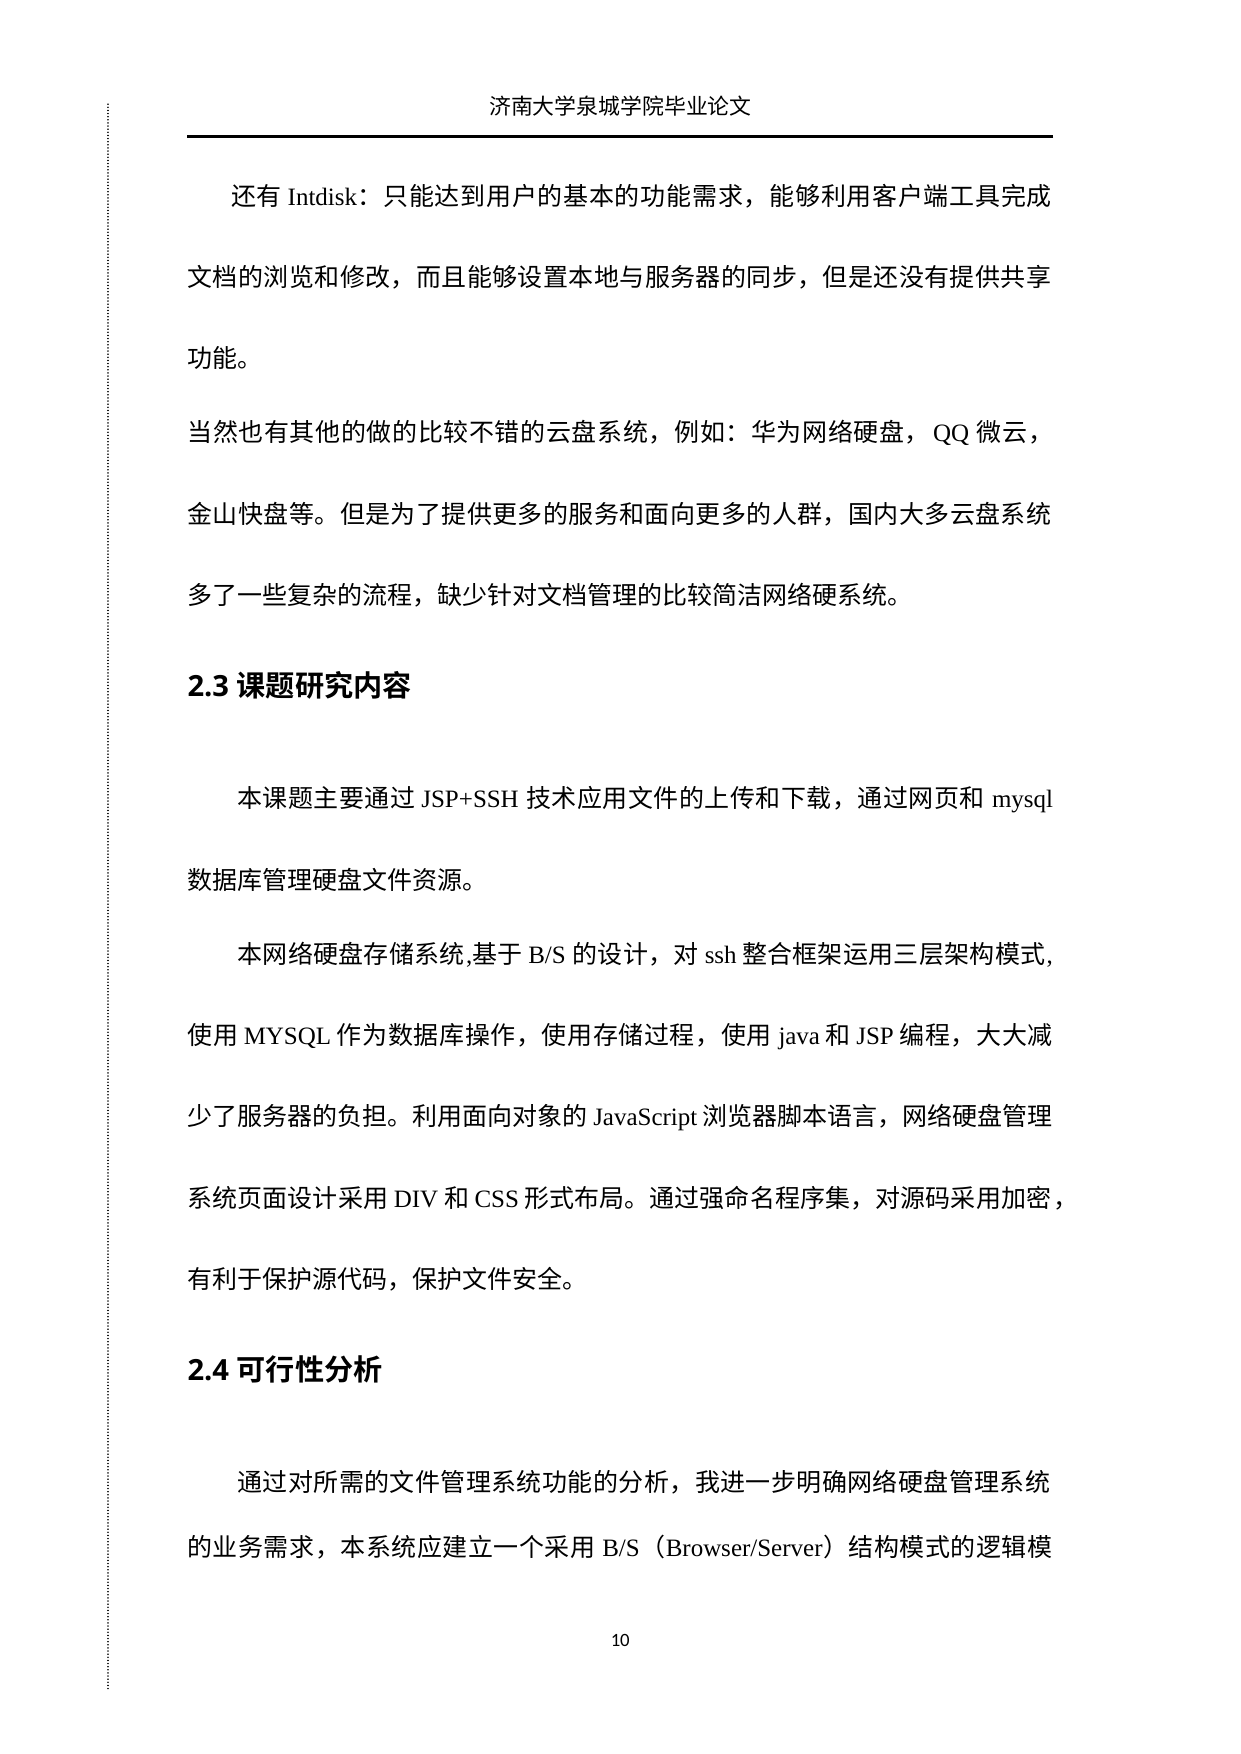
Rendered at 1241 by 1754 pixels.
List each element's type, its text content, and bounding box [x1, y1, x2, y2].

text 本课题主要通过JSP+SSH 技术应用文件的上传和下载，通过网页和mysql数据库管理硬盘文件资源。 [187, 764, 1053, 911]
text 还有Intdisk：只能达到用户的基本的功能需求，能够利用客户端工具完成文档的浏览和修改，而且能够设置本地与服务器的同步，但是还没有提供共享功能。 [187, 162, 1053, 389]
text 本网络硬盘存储系统,基于B/S 的设计，对ssh整合框架运用三层架构模式,使用MYSQL作为数据库操作，使用存储过程，使用java和JSP编程，大大减少了服务器的负担。利用面向对象的JavaScript浏览器脚本语言，网络硬盘管理系统页面设计采用DIV 和CSS形式布局。通过强命名程序集，对源码采用加密，有利于保护源代码，保护文件安全。 [187, 920, 1053, 1310]
subtitle 2.4 可行性分析 [187, 1335, 1053, 1400]
subtitle 2.3 课题研究内容 [187, 651, 1053, 716]
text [187, 1448, 1053, 1578]
text 当然也有其他的做的比较不错的云盘系统，例如：华为网络硬盘，QQ 微云，金山快盘等。但是为了提供更多的服务和面向更多的人群，国内大多云盘系统多了一些复杂的流程，缺少针对文档管理的比较简洁网络硬系统。 [187, 398, 1053, 626]
